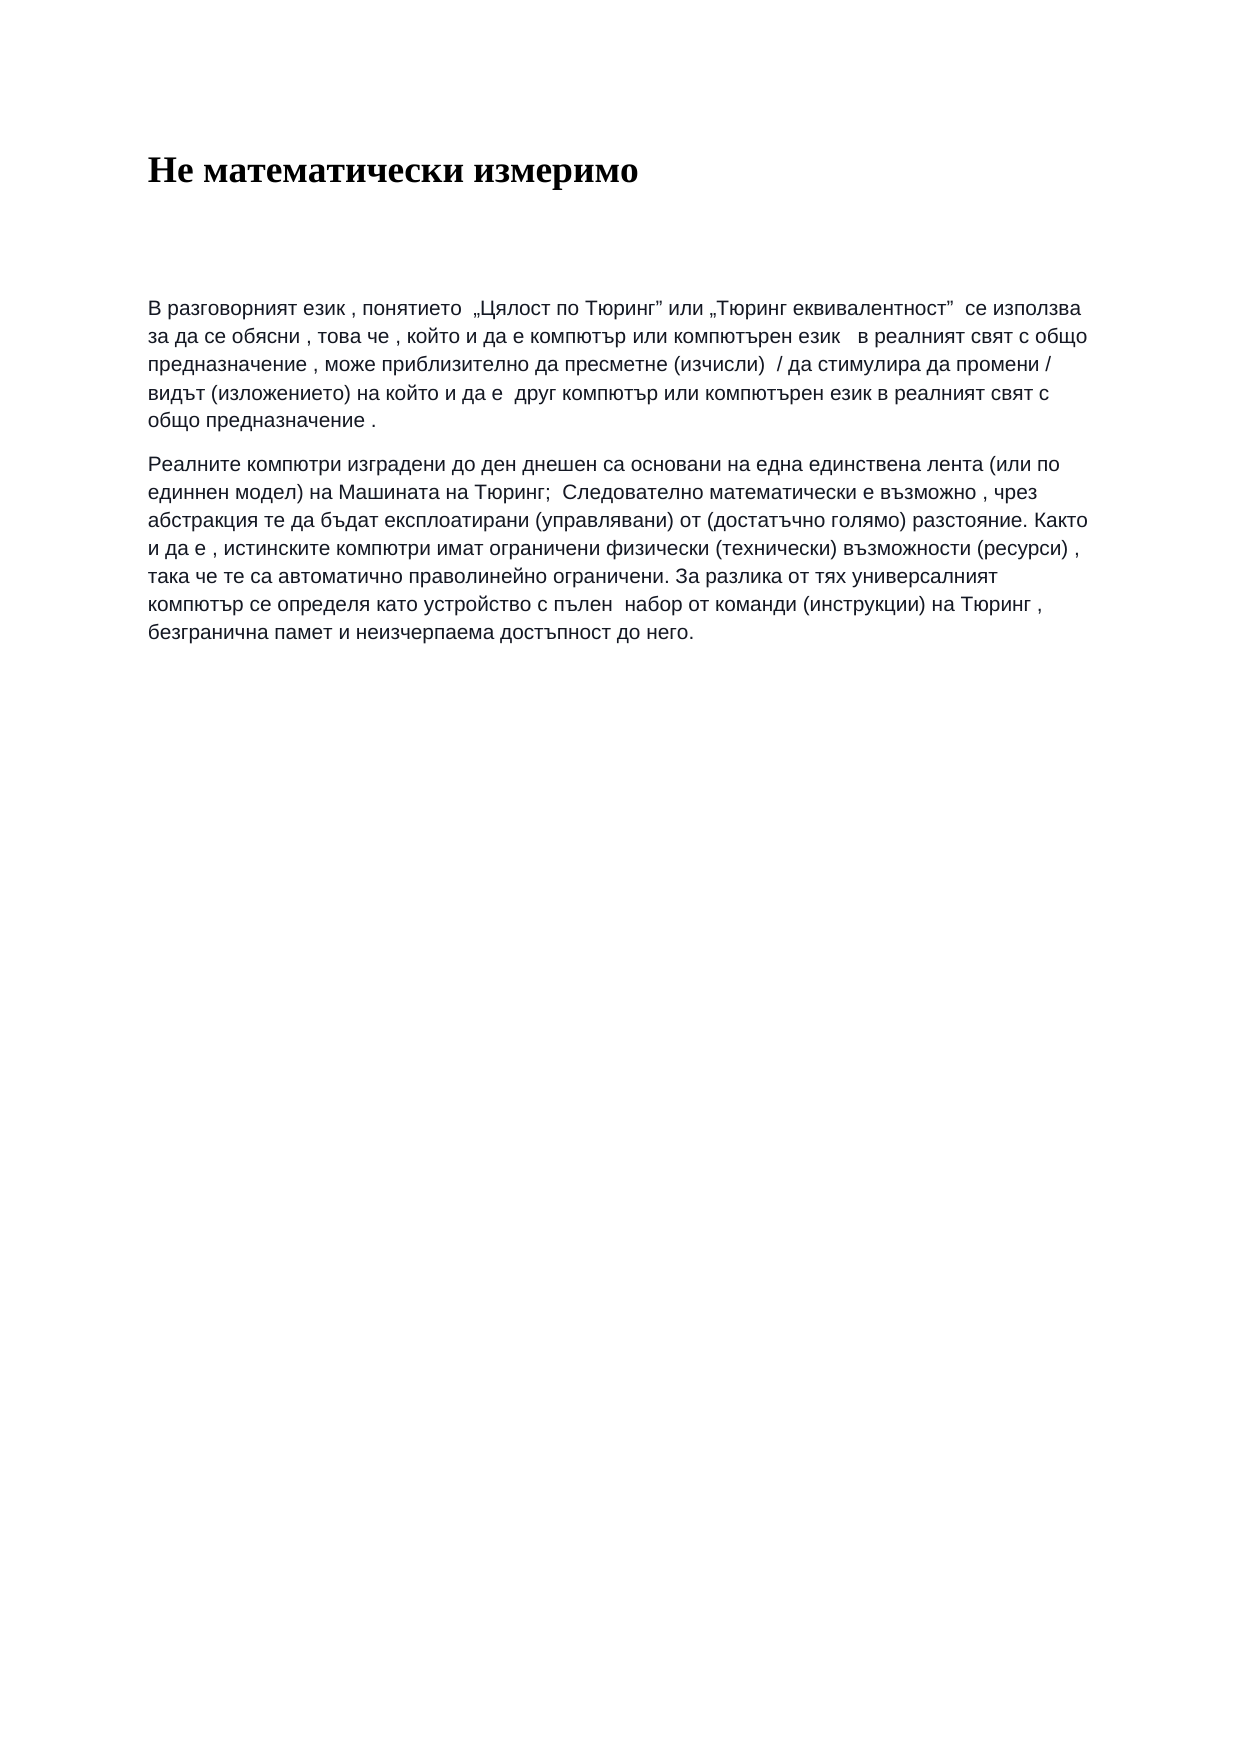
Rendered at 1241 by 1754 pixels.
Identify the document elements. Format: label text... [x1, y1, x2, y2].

text В разговорният език , понятието „Цялост по Тюринг” или „Тюринг еквивалентност” се използва за да се обясни , това че , който и да е компютър или компютърен език в реалният свят с общо предназначение , може приблизително да пресметне (изчисли) / да стимулира да промени / видът (изложението) на който и да е друг компютър или компютърен език в реалният свят с общо предназначение . [148, 292, 1093, 432]
text Не математически измеримо [148, 148, 1093, 191]
text Реалните компютри изградени до ден днешен са основани на една единствена лента (или по единнен модел) на Машината на Тюринг; Следователно математически е възможно , чрез абстракция те да бъдат експлоатирани (управлявани) от (достатъчно голямо) разстояние. Както и да е , истинските компютри имат ограничени физически (технически) възможности (ресурси) , така че те са автоматично праволинейно ограничени. За разлика от тях универсалният компютър се определя като устройство с пълен набор от команди (инструкции) на Тюринг , безгранична памет и неизчерпаема достъпност до него. [148, 448, 1093, 644]
